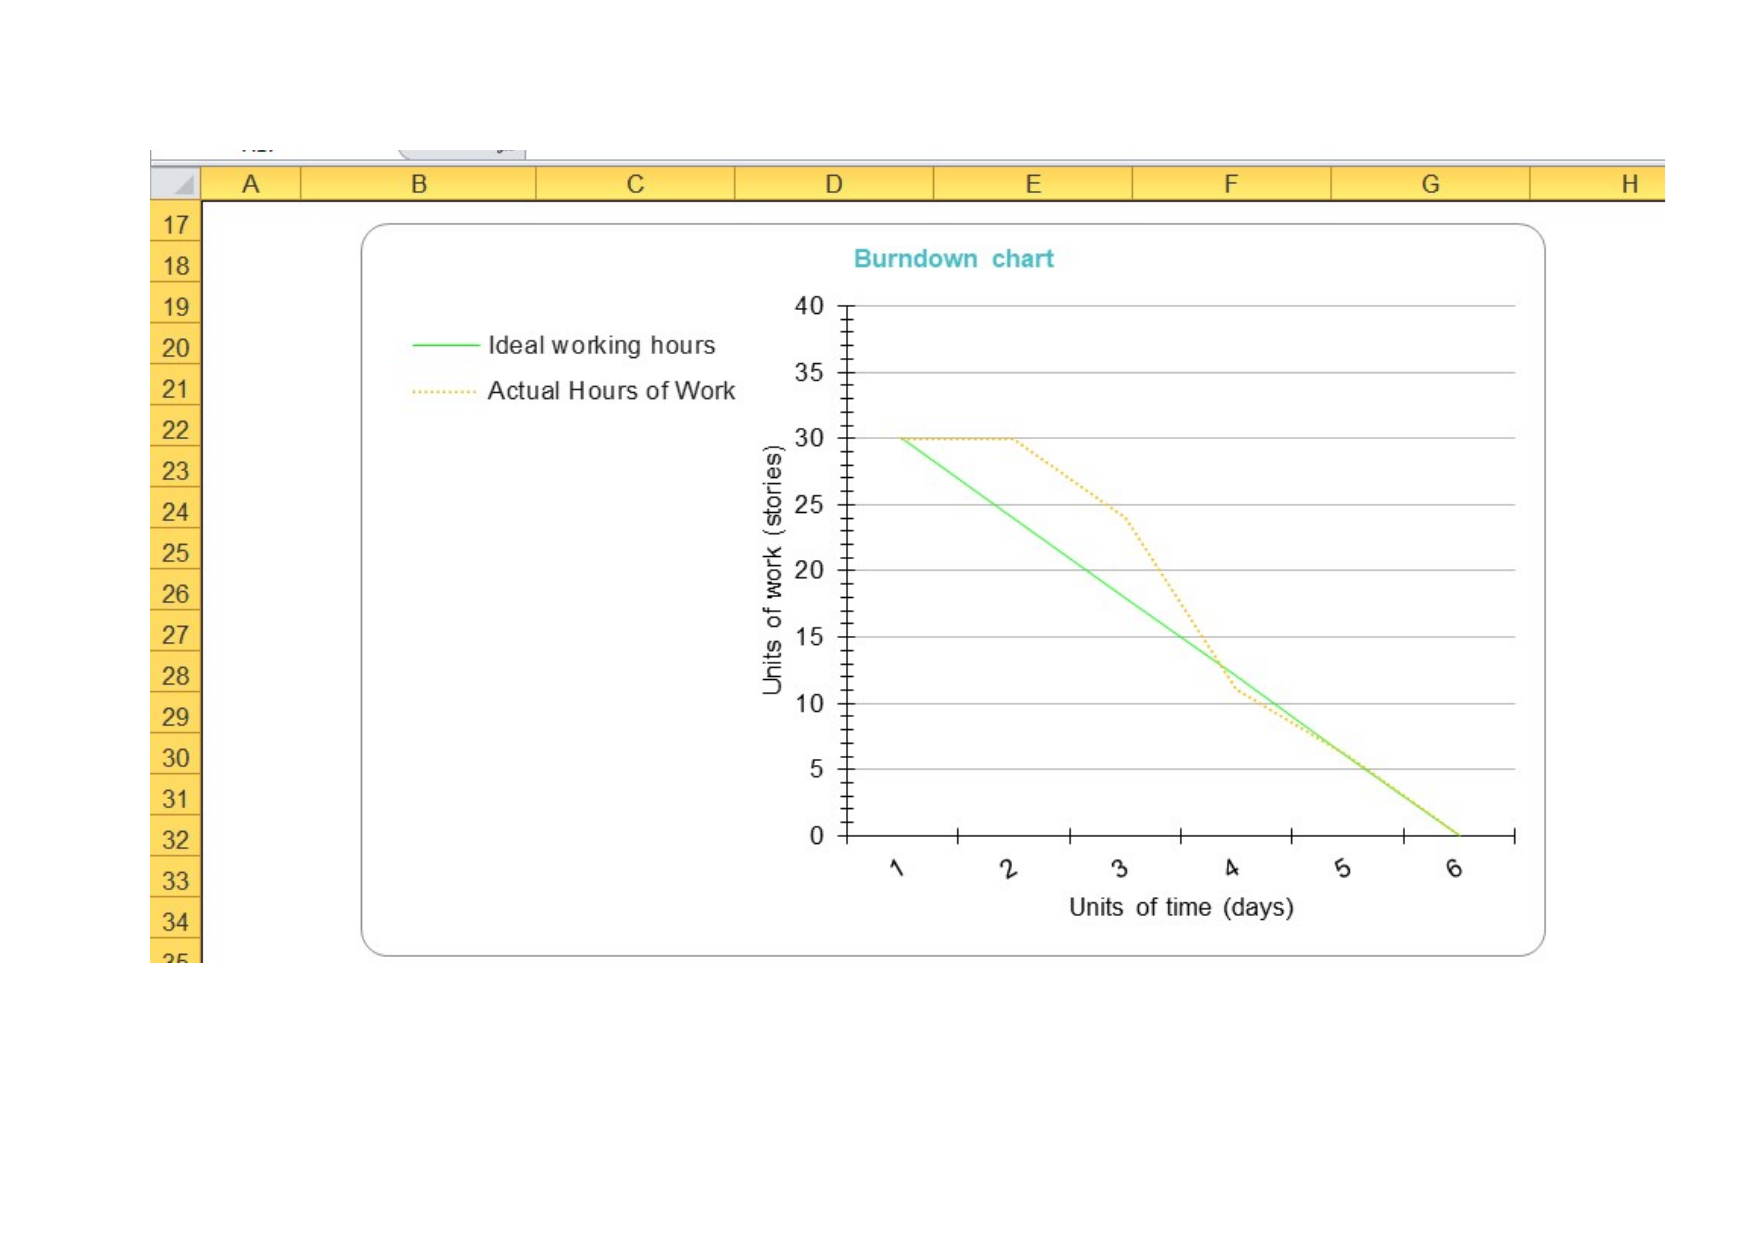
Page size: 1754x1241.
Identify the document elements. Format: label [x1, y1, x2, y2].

picture [150, 150, 1666, 963]
